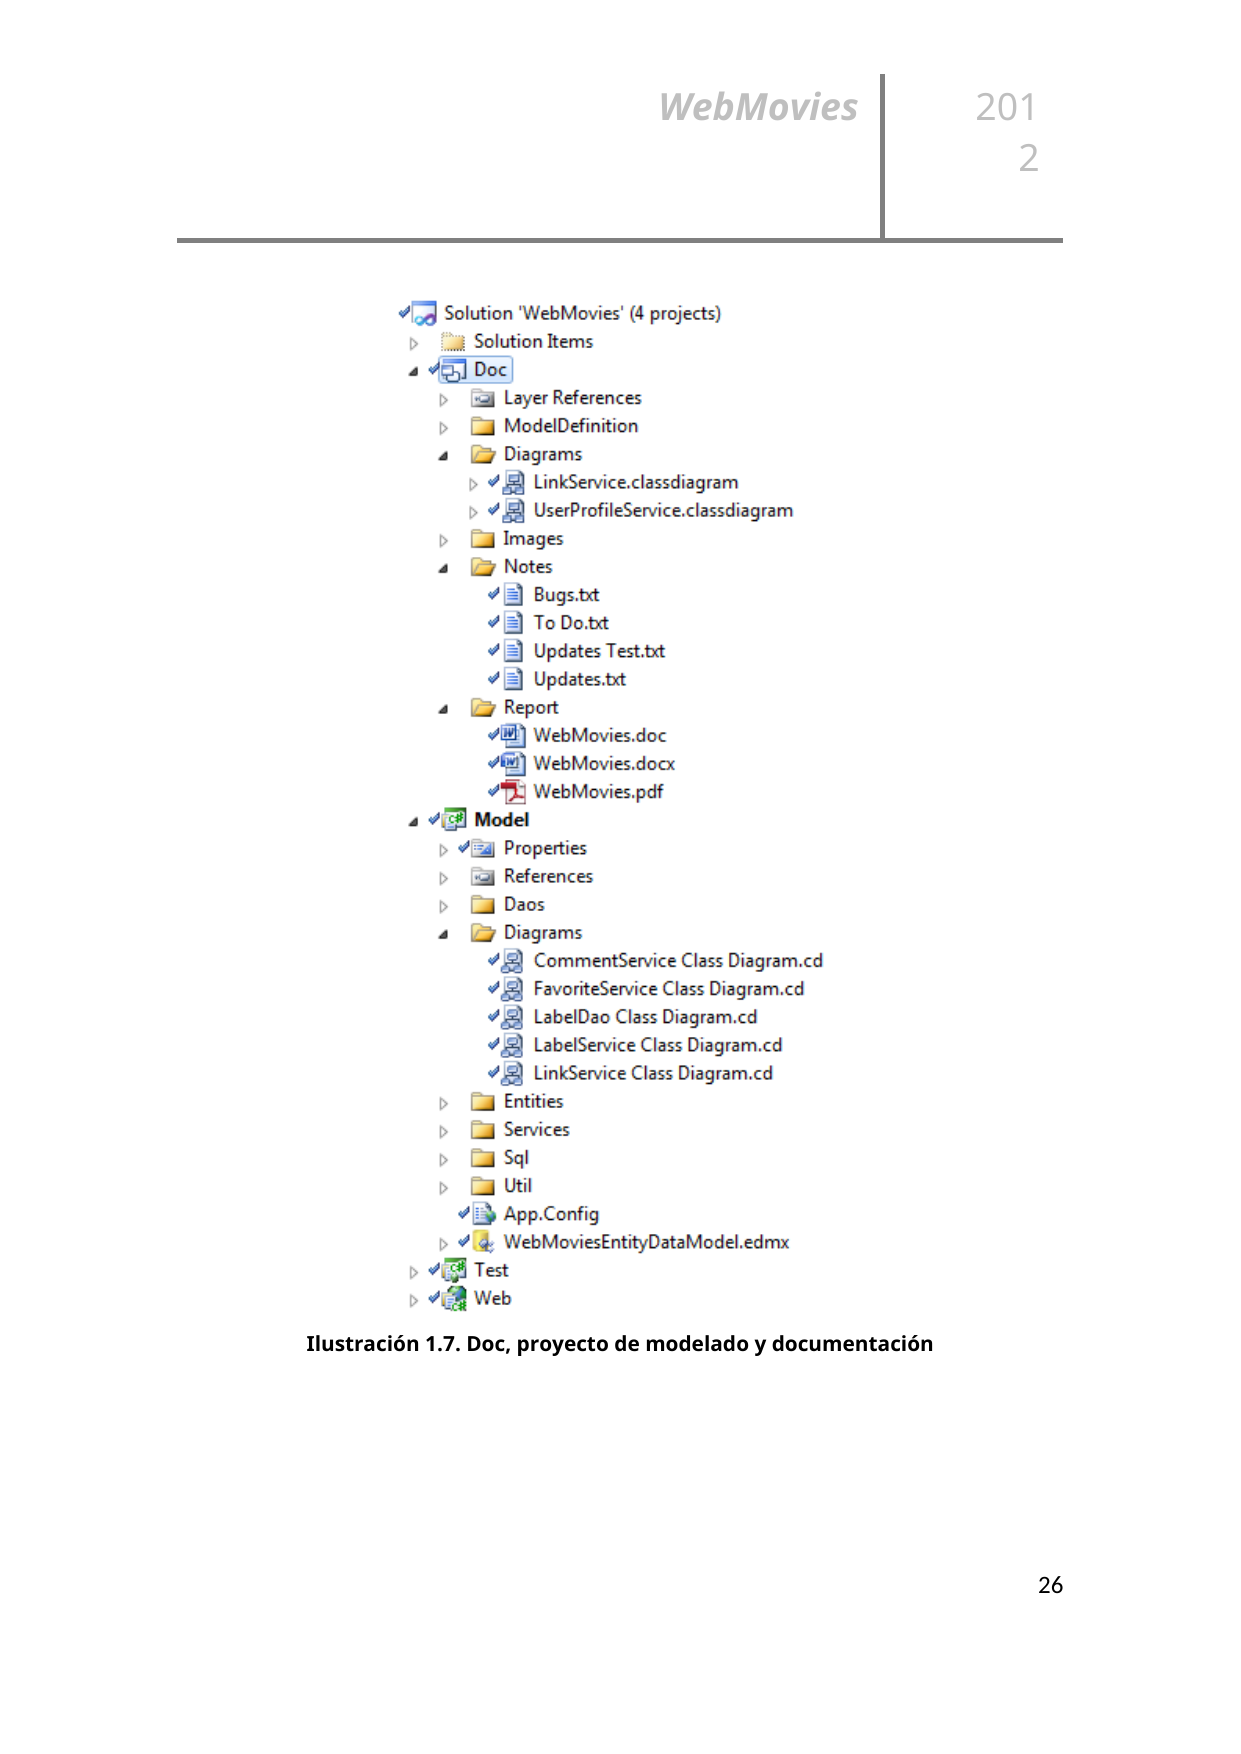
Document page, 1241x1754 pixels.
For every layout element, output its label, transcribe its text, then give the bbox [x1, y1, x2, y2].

picture [393, 298, 847, 1330]
